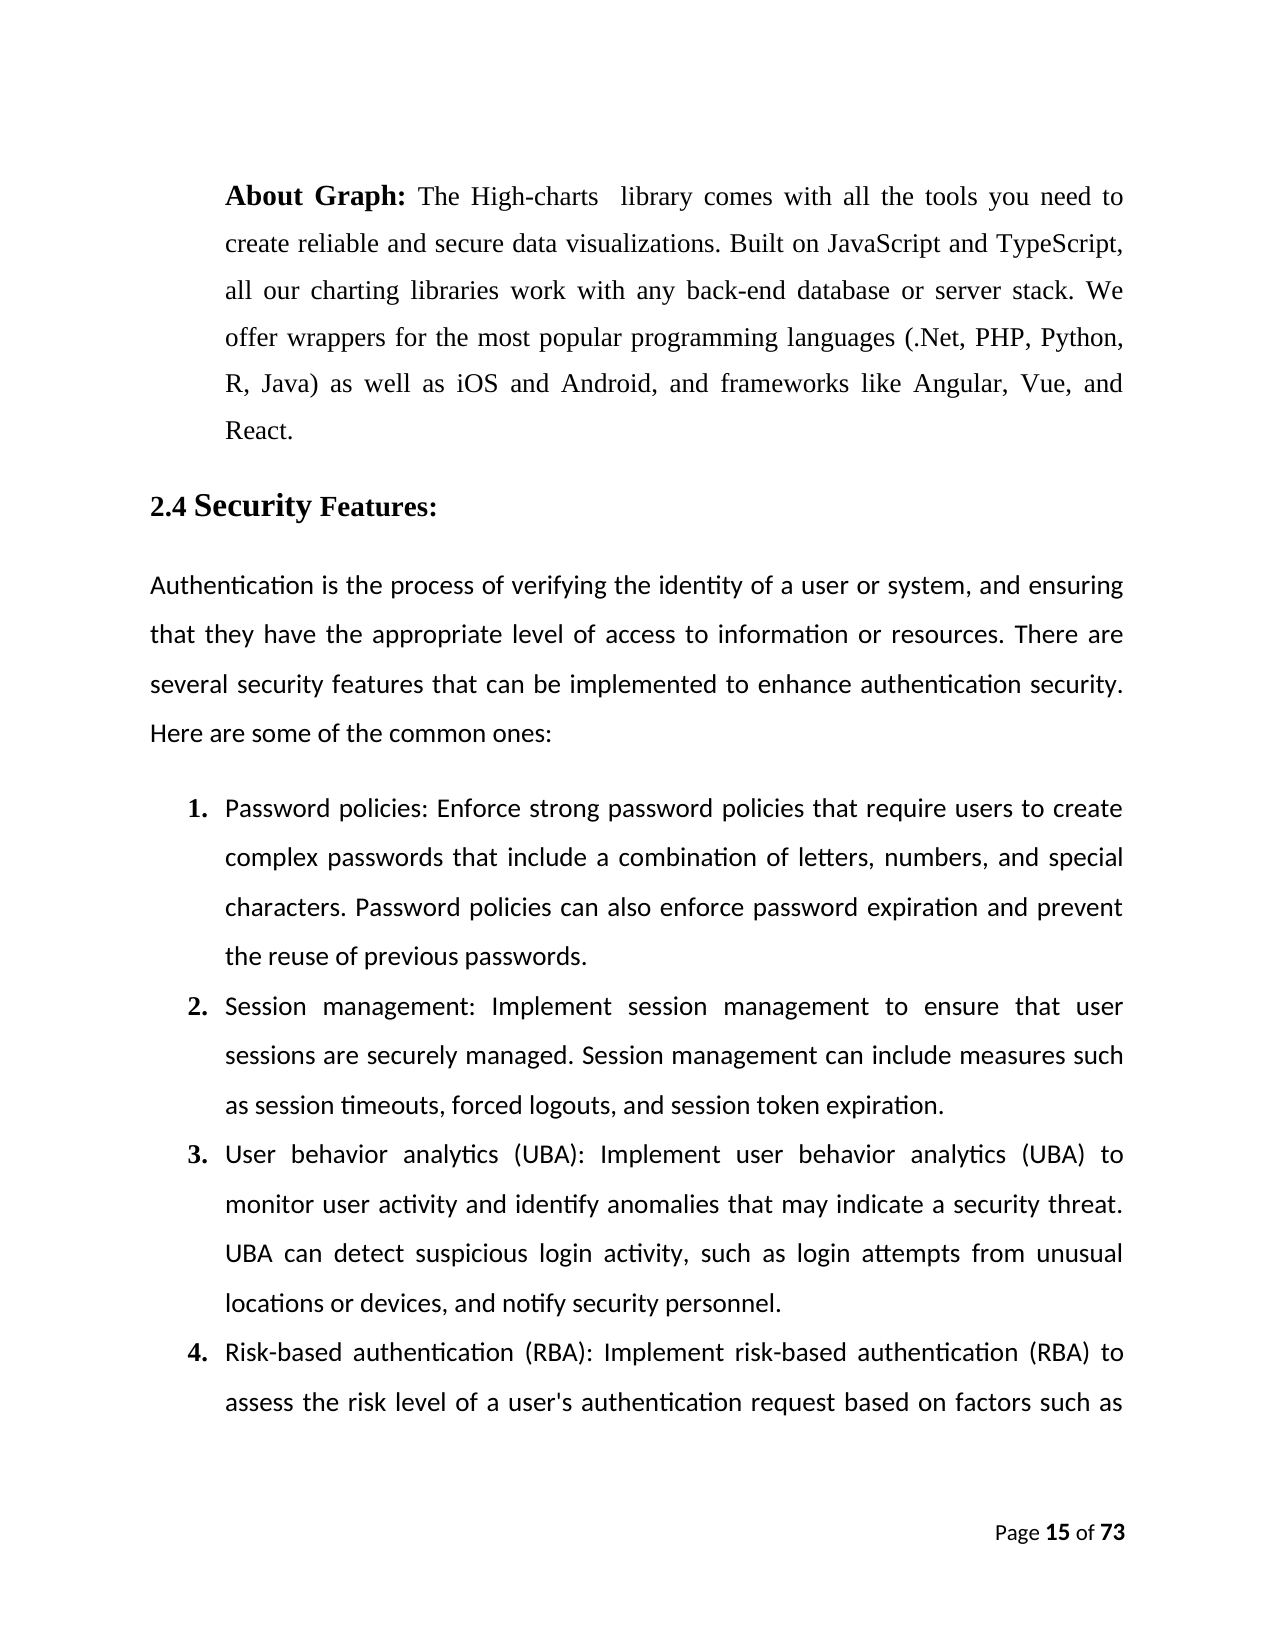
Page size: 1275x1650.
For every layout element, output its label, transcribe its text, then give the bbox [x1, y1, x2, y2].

list User behavior analytics (UBA): Implement user behavior analytics (UBA) to monitor user activity and identify anomalies that may indicate a security threat. UBA can detect suspicious login activity, such as login attempts from unusual locations or devices, and notify security personnel. [187, 1137, 1125, 1319]
list Password policies: Enforce strong password policies that require users to create complex passwords that include a combination of letters, numbers, and special characters. Password policies can also enforce password expiration and prevent the reuse of previous passwords. [187, 791, 1125, 973]
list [187, 1335, 1125, 1418]
text Authentication is the process of verifying the identity of a user or system, and ensuring that they have the appropriate level of access to information or resources. There are several security features that can be implemented to enhance authentication security. Here are some of the common ones: [150, 568, 1125, 750]
list Session management: Implement session management to ensure that user sessions are securely managed. Session management can include measures such as session timeouts, forced logouts, and session token expiration. [187, 989, 1125, 1121]
text 2.4 Security Features: [150, 486, 1125, 524]
text About Graph: The High-charts library comes with all the tools you need to create reliable and secure data visualizations. Built on JavaScript and TypeScript, all our charting libraries work with any back-end database or server stack. We offer wrappers for the most popular programming languages (.Net, PHP, Python, R, Java) as well as iOS and Android, and frameworks like Angular, Vue, and React. [225, 178, 1125, 445]
